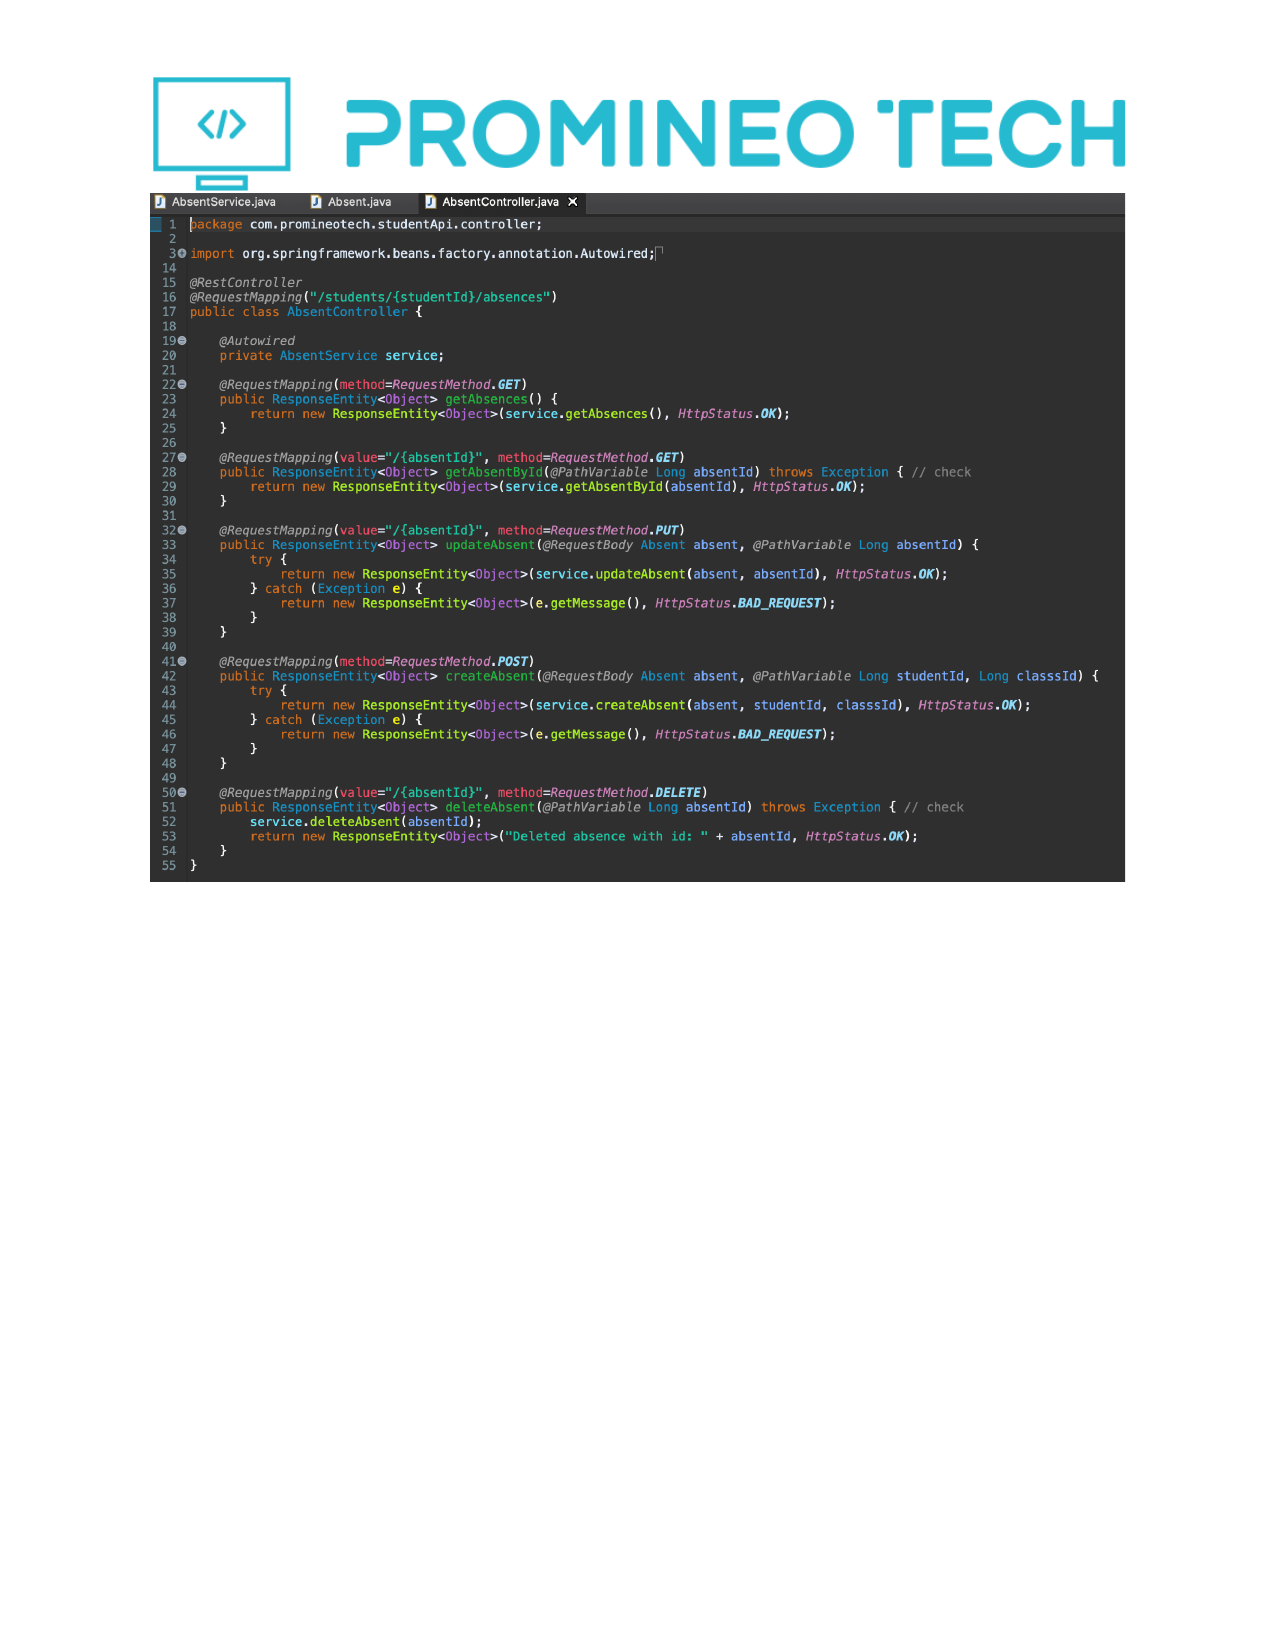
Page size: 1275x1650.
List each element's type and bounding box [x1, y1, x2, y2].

picture [150, 75, 1125, 882]
